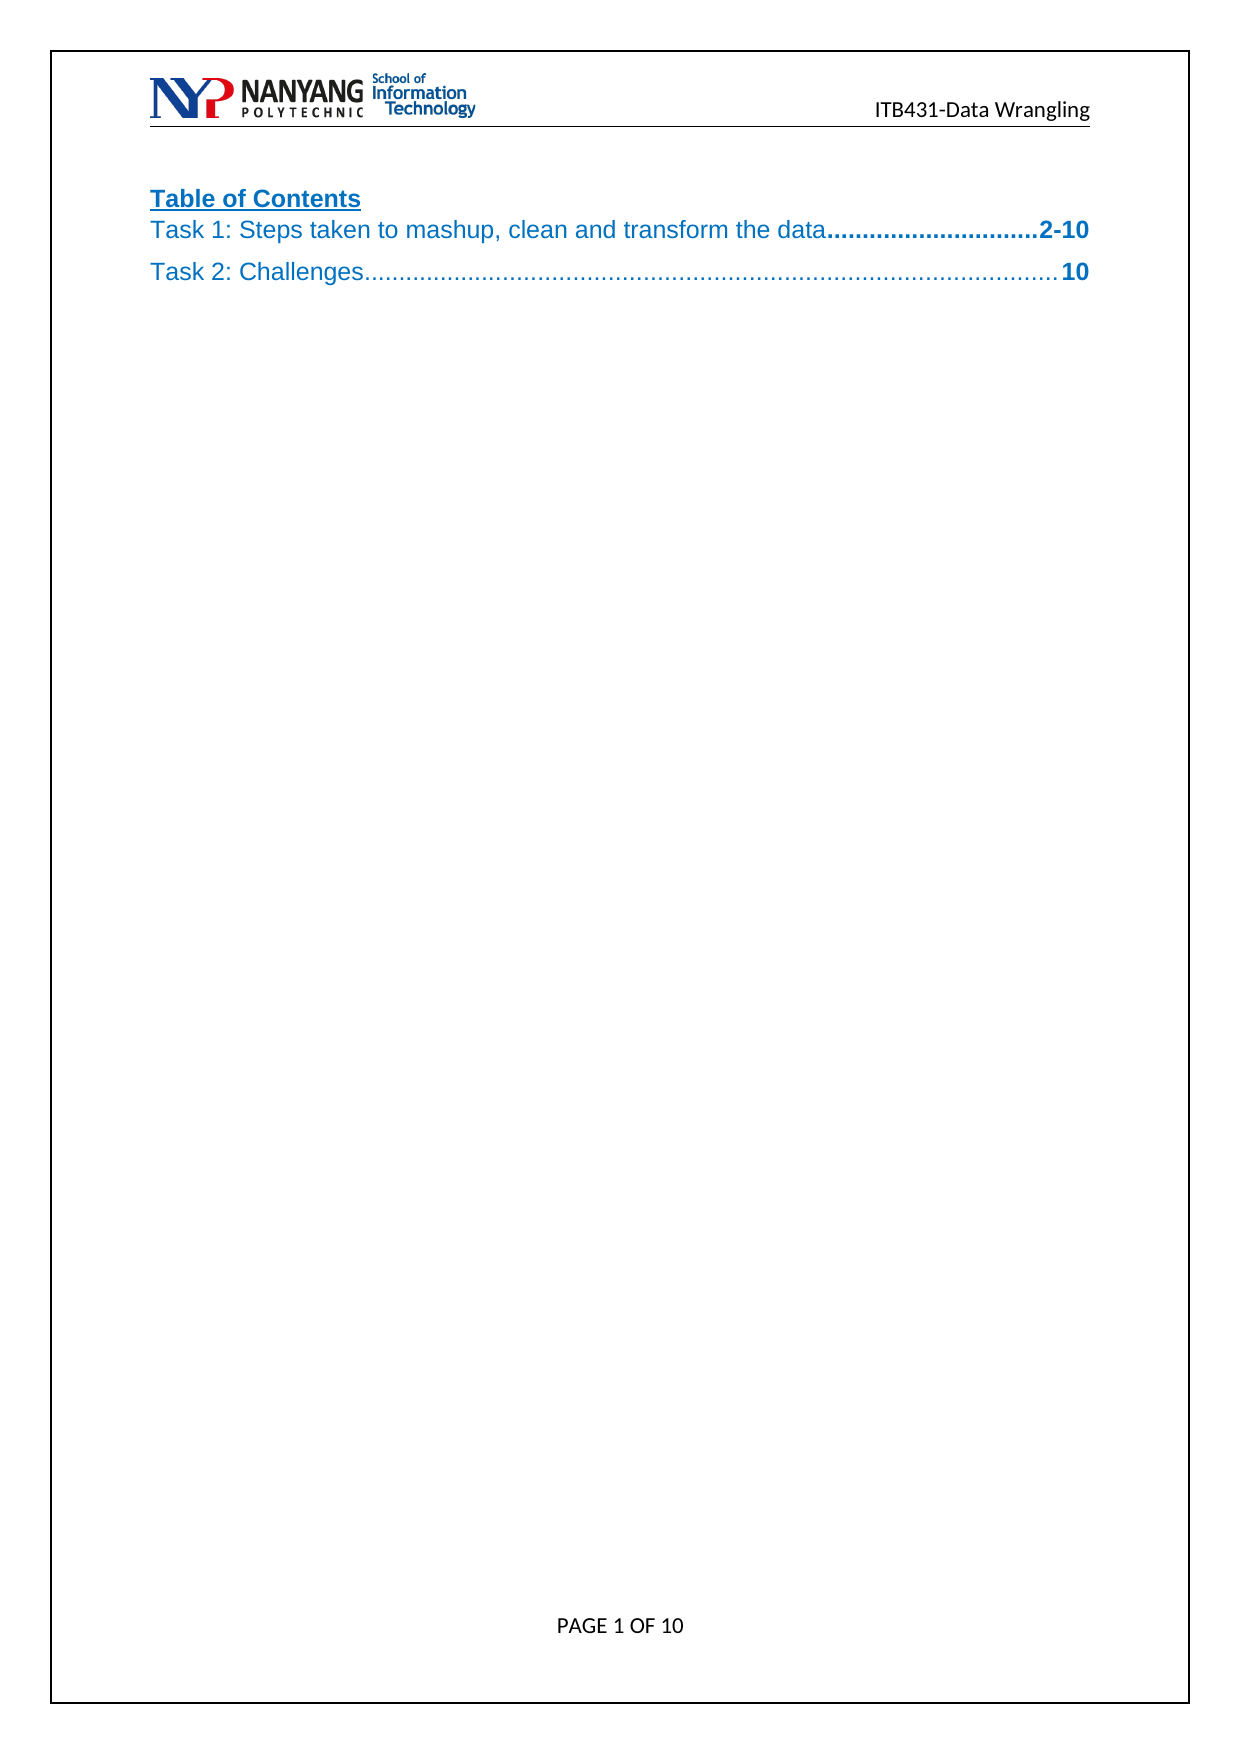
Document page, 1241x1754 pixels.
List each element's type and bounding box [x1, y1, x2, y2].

picture [150, 78, 363, 118]
picture [372, 73, 476, 118]
